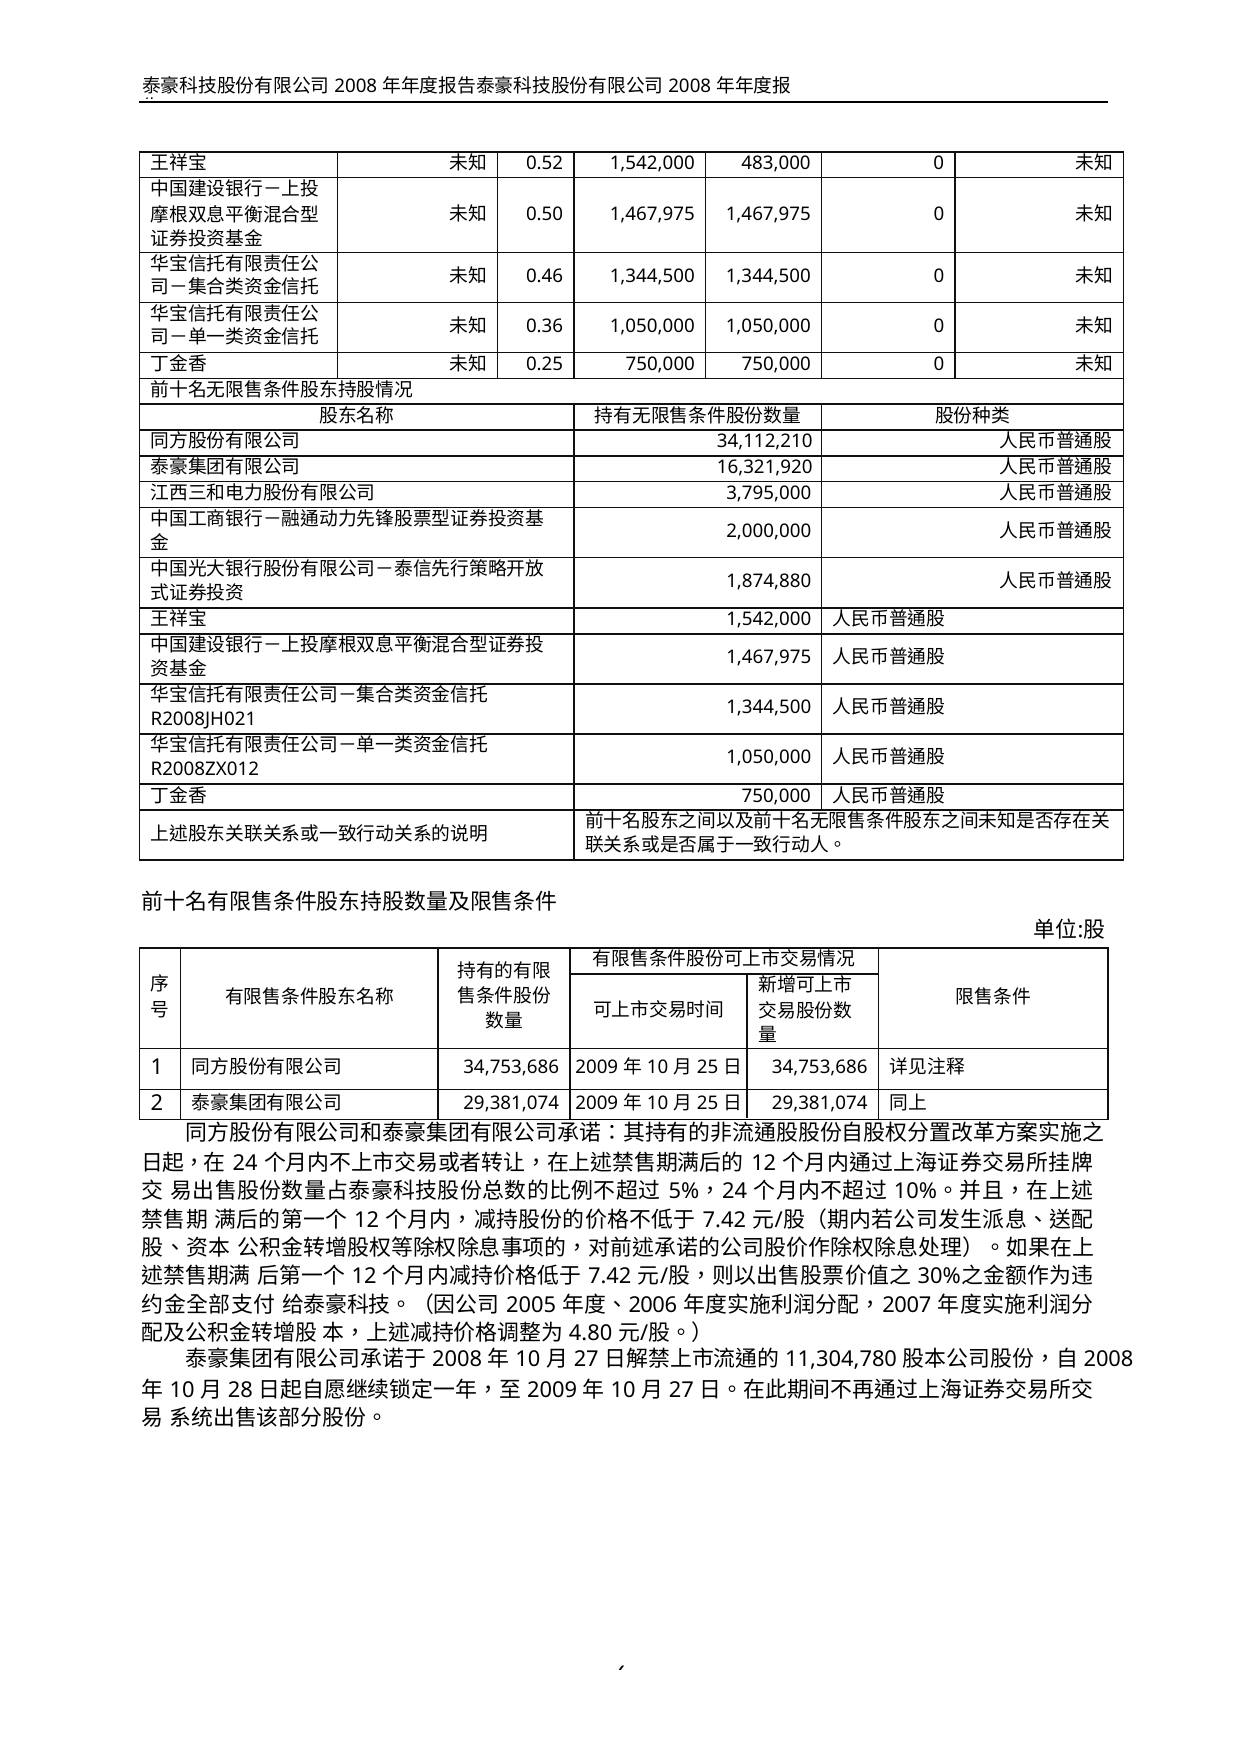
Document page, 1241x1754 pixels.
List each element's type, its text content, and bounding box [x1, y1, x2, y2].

table_cell 29,381,074 [439, 1090, 569, 1119]
table_cell 同方股份有限公司 [140, 431, 573, 455]
table_header 持有的有限 售条件股份 数量 [439, 949, 569, 1047]
table_cell 3,795,000 [575, 482, 821, 507]
table_cell 前十名无限售条件股东持股情况 [140, 379, 1123, 403]
table_cell 未知 [338, 353, 497, 377]
table_cell 未知 [956, 253, 1123, 302]
table_header 未知 [338, 153, 497, 177]
table_cell 0.25 [498, 353, 573, 377]
table_cell 750,000 [575, 353, 705, 377]
table_cell 1,542,000 [575, 609, 821, 633]
table_cell 0 [822, 353, 954, 377]
table_cell 人民币普通股 [822, 735, 1123, 783]
table_cell 人民币普通股 [822, 785, 1123, 809]
table_cell 人民币普通股 [822, 431, 1123, 455]
table_cell 泰豪集团有限公司 [181, 1090, 437, 1119]
table_cell 泰豪集团有限公司 [140, 457, 573, 481]
table_cell 丁金香 [140, 353, 337, 377]
table_cell 未知 [338, 178, 497, 251]
table_cell 16,321,920 [575, 457, 821, 481]
table_cell 未知 [338, 253, 497, 302]
table_cell 0 [822, 303, 954, 352]
table_cell 0.36 [498, 303, 573, 352]
table_cell 人民币普通股 [822, 635, 1123, 683]
table_cell 未知 [956, 178, 1123, 251]
table_cell 0 [822, 253, 954, 302]
text 年 10 月 28 日起自愿继续锁定一年，至 2009 年 10 月 27 日。在此期间不再通过上海证券交易所交易 系统出售该部分股份。 [142, 1374, 1094, 1431]
table_cell 上述股东关联关系或一致行动关系的说明 [140, 811, 573, 859]
table_cell 未知 [956, 303, 1123, 352]
text 泰豪集团有限公司承诺于 2008 年 10 月 27 日解禁上市流通的 11,304,780 股本公司股份，自 2008 [185, 1346, 1138, 1372]
text 同方股份有限公司和泰豪集团有限公司承诺：其持有的非流通股股份自股权分置改革方案实施之 [142, 1120, 1138, 1145]
table_cell 2 [140, 1090, 180, 1119]
table_cell 华宝信托有限责任公 司－集合类资金信托 [140, 253, 337, 302]
table_header 0 [822, 153, 954, 177]
table_header 有限售条件股东名称 [181, 949, 437, 1047]
table_cell 未知 [338, 303, 497, 352]
table_cell 中国工商银行－融通动力先锋股票型证券投资基 金 [140, 508, 573, 557]
table_header 1,542,000 [575, 153, 705, 177]
table_cell 1,344,500 [575, 685, 821, 733]
table_header 王祥宝 [140, 153, 337, 177]
table_cell 1,050,000 [575, 303, 705, 352]
table_cell 人民币普通股 [822, 558, 1123, 607]
table_cell 人民币普通股 [822, 457, 1123, 481]
table_cell 1,344,500 [706, 253, 821, 302]
table_header 序 号 [140, 949, 180, 1047]
table_cell 华宝信托有限责任公 司－单一类资金信托 [140, 303, 337, 352]
text 单位:股 [127, 915, 1105, 943]
table_cell 0.50 [498, 178, 573, 251]
table_cell 2009 年 10 月 25 日 [571, 1049, 746, 1089]
table_cell 1 [140, 1049, 180, 1089]
table_cell 29,381,074 [747, 1090, 878, 1119]
table_cell 34,753,686 [439, 1049, 569, 1089]
table_cell 持有无限售条件股份数量 [575, 405, 821, 429]
table_cell 华宝信托有限责任公司－单一类资金信托 R2008ZX012 [140, 735, 573, 783]
table_cell 人民币普通股 [822, 609, 1123, 633]
table_header 0.52 [498, 153, 573, 177]
table_cell 750,000 [575, 785, 821, 809]
table_cell 人民币普通股 [822, 508, 1123, 557]
table_cell 可上市交易时间 [571, 975, 746, 1047]
table_cell 1,050,000 [575, 735, 821, 783]
table_cell 丁金香 [140, 785, 573, 809]
table_cell 2,000,000 [575, 508, 821, 557]
text 前十名有限售条件股东持股数量及限售条件 [142, 886, 1138, 915]
table_cell 股份种类 [822, 405, 1123, 429]
table_cell 0.46 [498, 253, 573, 302]
table_cell 1,467,975 [706, 178, 821, 251]
table_cell 750,000 [706, 353, 821, 377]
table_header 限售条件 [879, 949, 1107, 1047]
table_cell 同上 [879, 1090, 1107, 1119]
table_header 483,000 [706, 153, 821, 177]
table_cell 股东名称 [140, 405, 573, 429]
table_cell 前十名股东之间以及前十名无限售条件股东之间未知是否存在关 联关系或是否属于一致行动人。 [575, 811, 1123, 859]
table_cell 江西三和电力股份有限公司 [140, 482, 573, 507]
text 日起，在 24 个月内不上市交易或者转让，在上述禁售期满后的 12 个月内通过上海证券交易所挂牌交 易出售股份数量占泰豪科技股份总数的比例不超过 5%，24 个月内不超过 10%。并且，在上述禁售期 满后的第一个 12 个月内，减持股份的价格不低于 7.42 元/股（期内若公司发生派息、送配股、资本 公积金转增股权等除权除息事项的，对前述承诺的公司股价作除权除息处理）。如果在上述禁售期满 后第一个 12 个月内减持价格低于 7.42 元/股，则以出售股票价值之 30%之金额作为违约金全部支付 给泰豪科技。（因公司 2005 年度、2006 年度实施利润分配，2007 年度实施利润分配及公积金转增股 本，上述减持价格调整为 4.80 元/股。） [142, 1148, 1094, 1346]
table_cell 新增可上市 交易股份数 量 [748, 975, 878, 1047]
table_cell 同方股份有限公司 [181, 1049, 437, 1089]
table_cell 1,050,000 [706, 303, 821, 352]
table_cell 1,467,975 [575, 178, 705, 251]
table_cell 人民币普通股 [822, 685, 1123, 733]
table_cell 2009 年 10 月 25 日 [571, 1090, 747, 1119]
table_header 有限售条件股份可上市交易情况 [571, 949, 878, 973]
table_cell 1,874,880 [575, 558, 821, 607]
table_cell 华宝信托有限责任公司－集合类资金信托 R2008JH021 [140, 685, 573, 733]
table_cell 中国光大银行股份有限公司－泰信先行策略开放 式证券投资 [140, 558, 573, 607]
table_cell 1,467,975 [575, 635, 821, 683]
table_cell 王祥宝 [140, 609, 573, 633]
table_cell 34,112,210 [575, 431, 821, 455]
table_cell 1,344,500 [575, 253, 705, 302]
table_cell 人民币普通股 [822, 482, 1123, 507]
table_cell 未知 [956, 353, 1123, 377]
table_cell 34,753,686 [748, 1049, 878, 1089]
table_header 未知 [956, 153, 1123, 177]
table_cell 详见注释 [879, 1049, 1107, 1089]
table_cell 中国建设银行－上投 摩根双息平衡混合型 证券投资基金 [140, 178, 337, 251]
table_cell 0 [822, 178, 954, 251]
table_cell 中国建设银行－上投摩根双息平衡混合型证券投 资基金 [140, 635, 573, 683]
